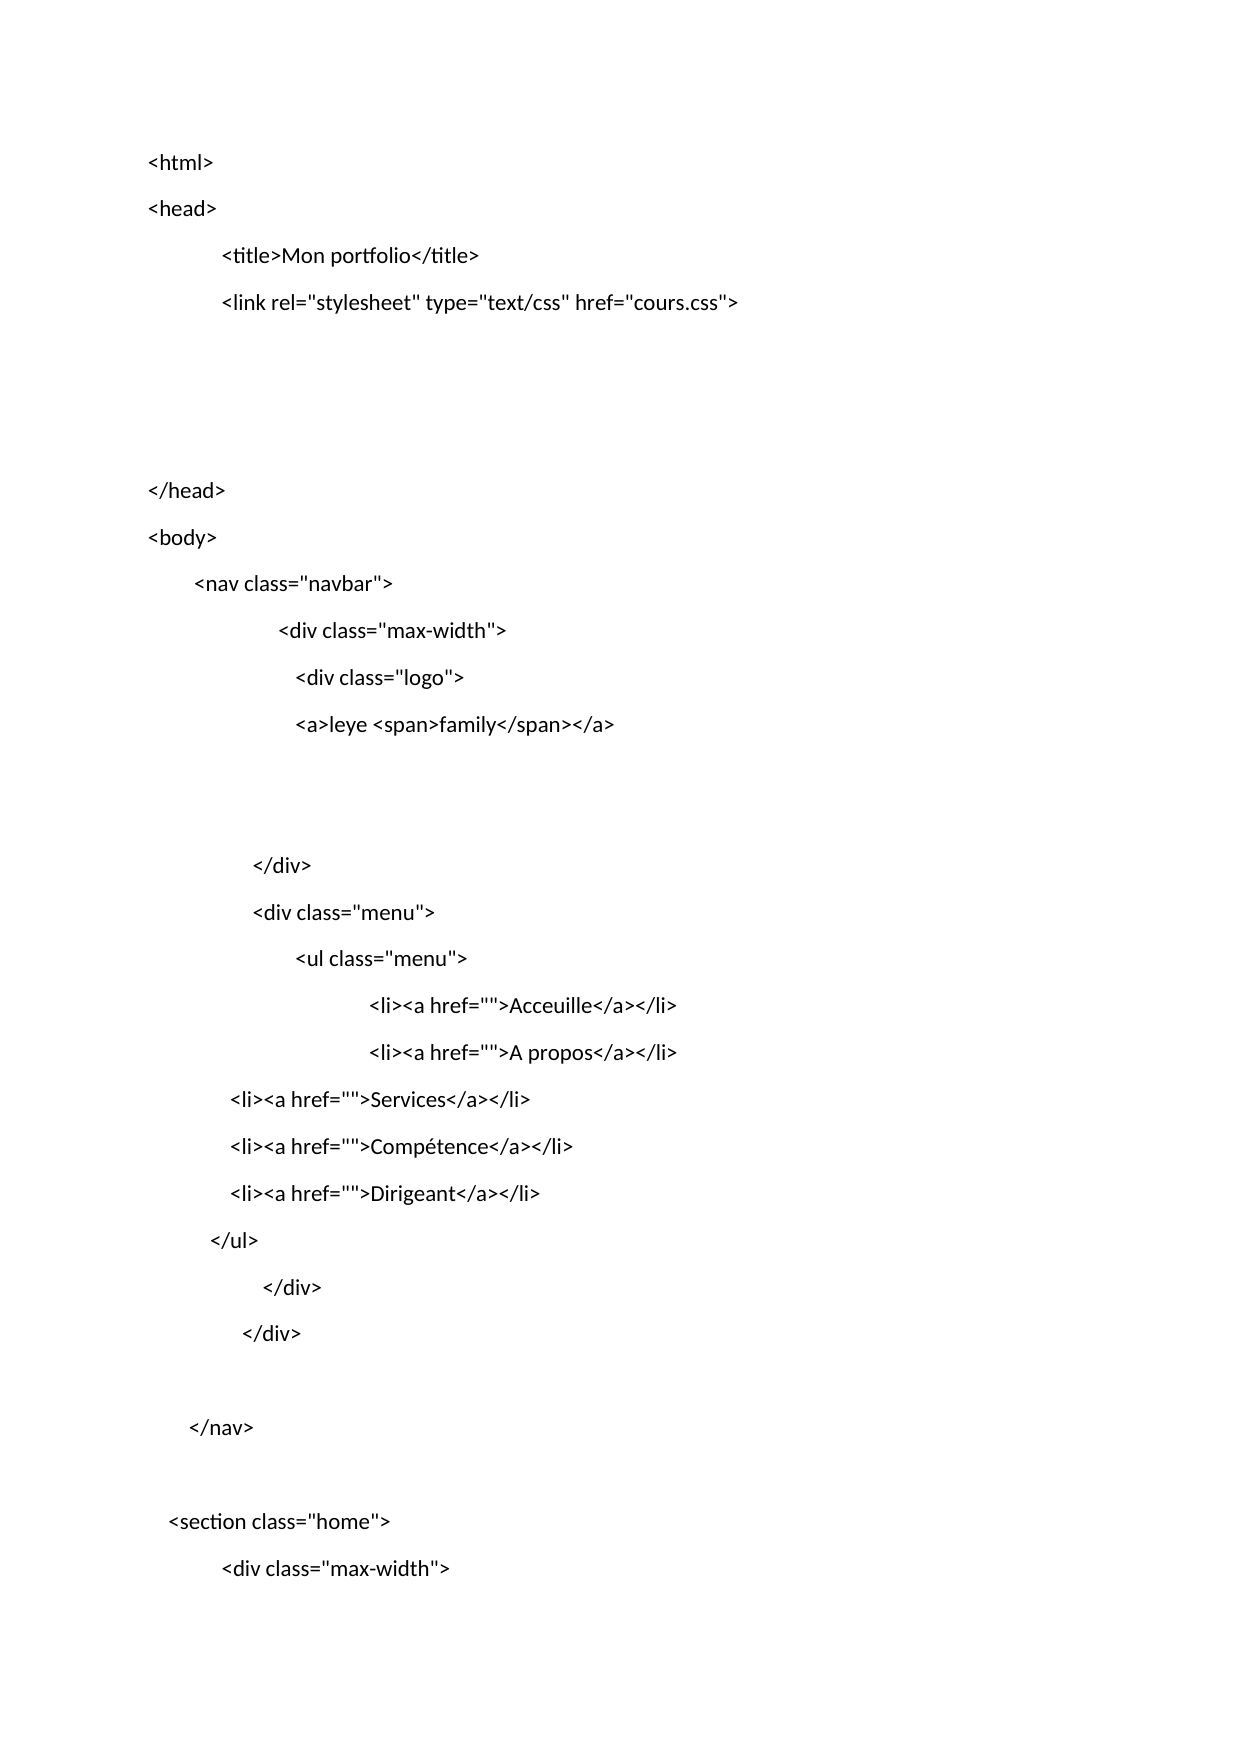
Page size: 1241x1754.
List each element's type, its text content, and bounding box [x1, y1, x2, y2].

text <a>leye <span>family</span></a> [148, 710, 1093, 738]
text </div> [148, 1273, 1093, 1301]
text </ul> [148, 1226, 1093, 1254]
text <div class="max-width"> [148, 616, 1093, 644]
text <html> [148, 148, 1093, 176]
text <section class="home"> [148, 1507, 1093, 1535]
text <nav class="navbar"> [148, 569, 1093, 597]
text <div class="logo"> [148, 663, 1093, 691]
text <li><a href="">Acceuille</a></li> [148, 991, 1093, 1019]
text <li><a href="">A propos</a></li> [148, 1038, 1093, 1066]
text </head> [148, 476, 1093, 504]
text <li><a href="">Dirigeant</a></li> [148, 1179, 1093, 1207]
text <link rel="stylesheet" type="text/css" href="cours.css"> [148, 288, 1093, 316]
text <title>Mon portfolio</title> [148, 241, 1093, 269]
text </div> [148, 851, 1093, 879]
text <li><a href="">Services</a></li> [148, 1085, 1093, 1113]
text <div class="max-width"> [148, 1554, 1093, 1582]
text <li><a href="">Compétence</a></li> [148, 1132, 1093, 1160]
text <div class="menu"> [148, 898, 1093, 926]
text </div> [148, 1319, 1093, 1347]
text <ul class="menu"> [148, 944, 1093, 972]
text <head> [148, 194, 1093, 222]
text <body> [148, 523, 1093, 551]
text </nav> [148, 1413, 1093, 1441]
